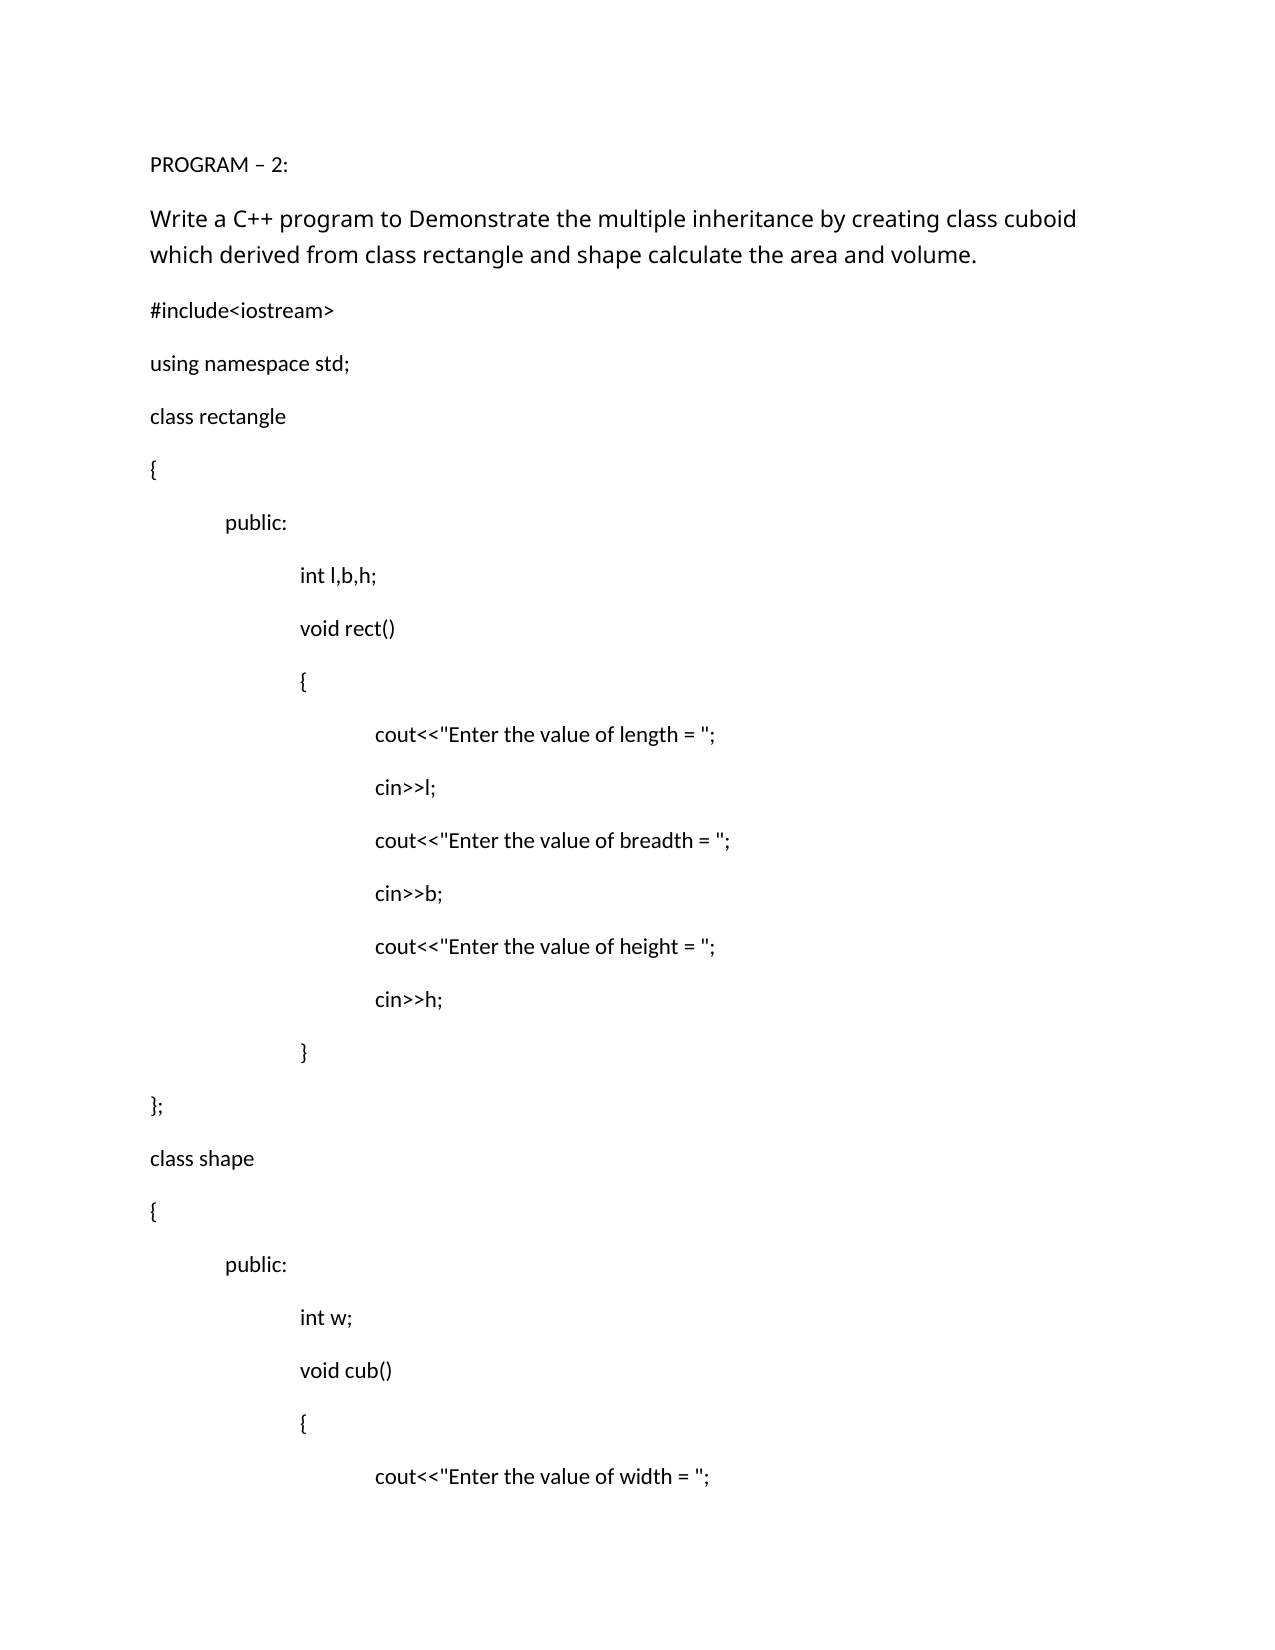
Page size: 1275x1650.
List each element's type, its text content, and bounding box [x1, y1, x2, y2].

text cout<<"Enter the value of width = "; [150, 1462, 1125, 1490]
text cout<<"Enter the value of breadth = "; [150, 826, 1125, 854]
text { [150, 1409, 1125, 1437]
text } [150, 1038, 1125, 1066]
text cout<<"Enter the value of height = "; [150, 932, 1125, 960]
text public: [150, 508, 1125, 536]
text PROGRAM – 2: [150, 150, 1125, 178]
text class shape [150, 1144, 1125, 1172]
text void rect() [150, 614, 1125, 642]
text cin>>b; [150, 879, 1125, 907]
text public: [150, 1250, 1125, 1278]
text cin>>h; [150, 985, 1125, 1013]
text }; [150, 1091, 1125, 1119]
text int w; [150, 1303, 1125, 1331]
text { [150, 1197, 1125, 1225]
text class rectangle [150, 402, 1125, 430]
text void cub() [150, 1356, 1125, 1384]
text cin>>l; [150, 773, 1125, 801]
text cout<<"Enter the value of length = "; [150, 720, 1125, 748]
text { [150, 455, 1125, 483]
text #include<iostream> [150, 296, 1125, 324]
text { [150, 667, 1125, 695]
text int l,b,h; [150, 561, 1125, 589]
text using namespace std; [150, 349, 1125, 377]
text Write a C++ program to Demonstrate the multiple inheritance by creating class cuboid which derived from class rectangle and shape calculate the area and volume. [150, 203, 1125, 270]
